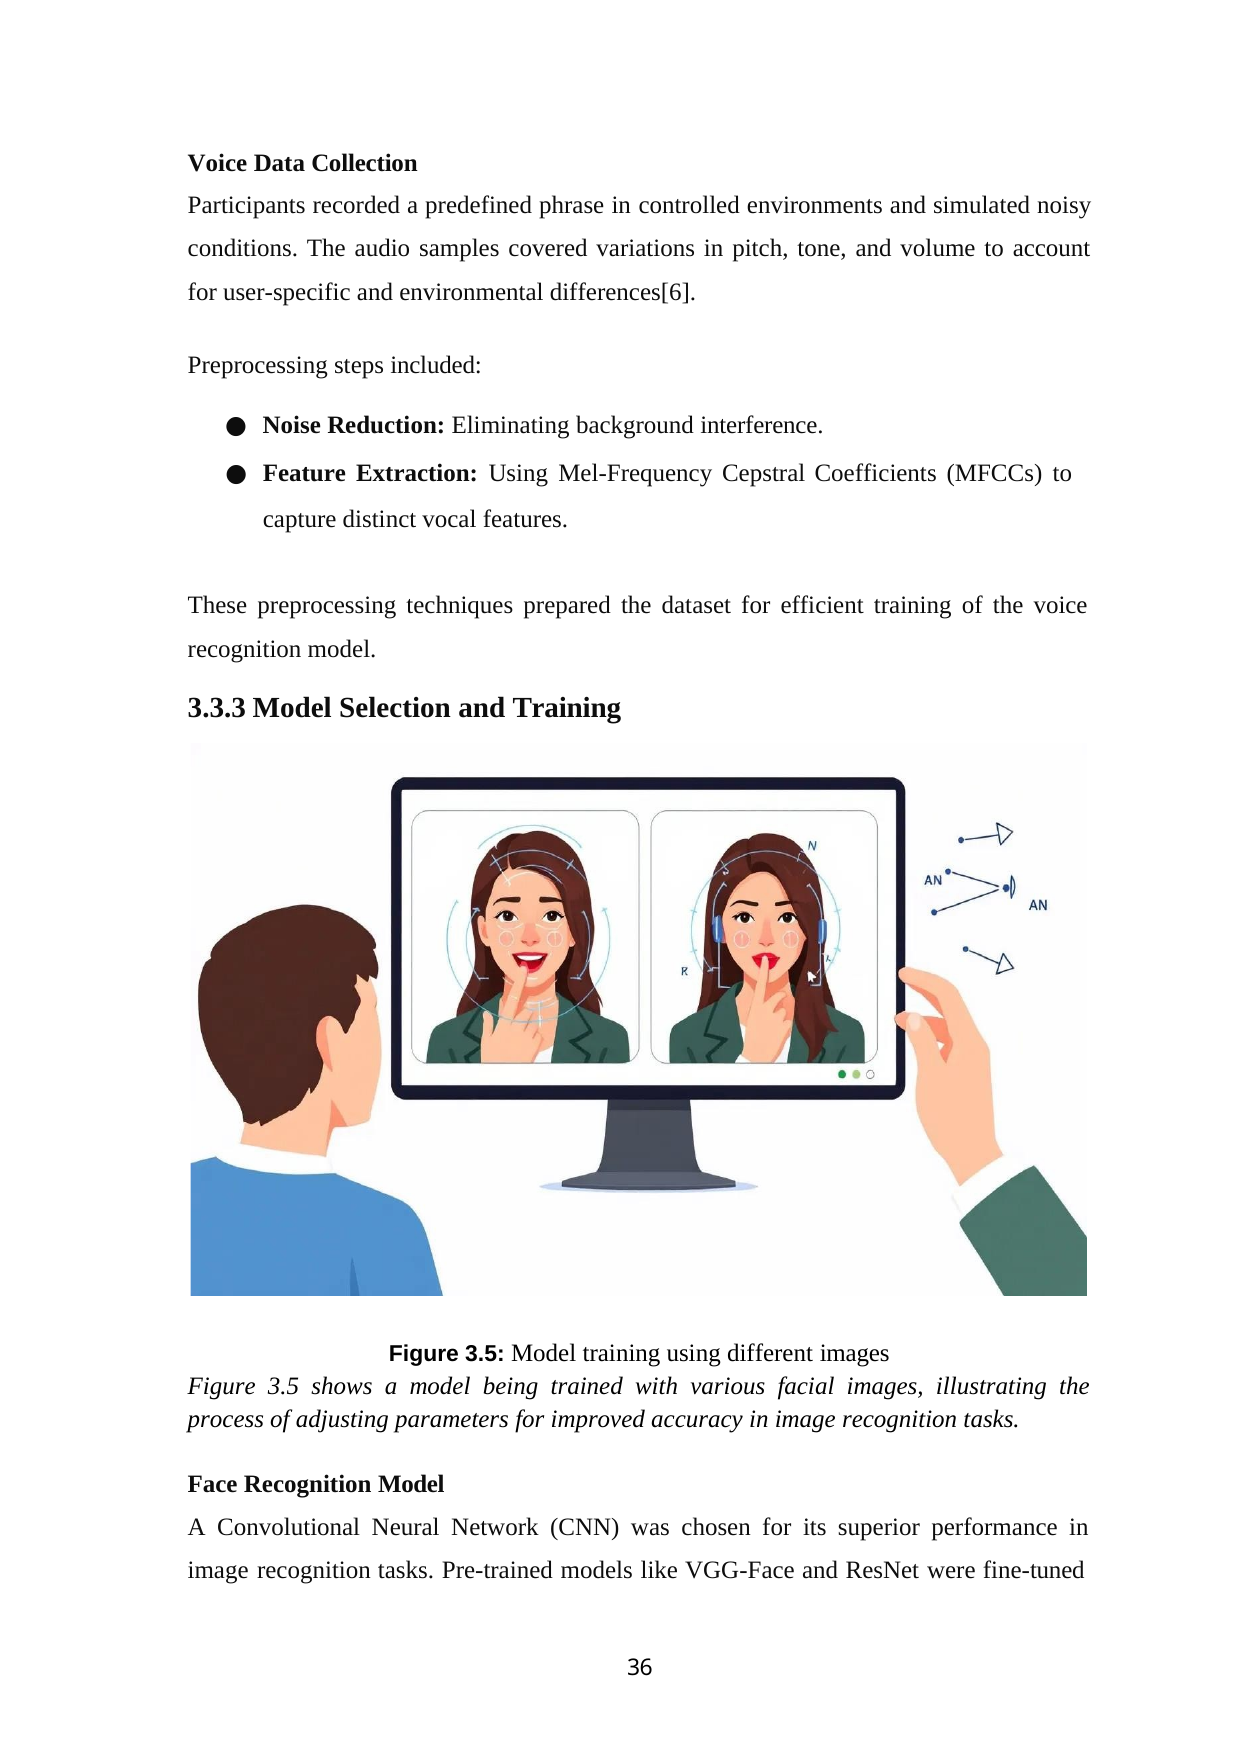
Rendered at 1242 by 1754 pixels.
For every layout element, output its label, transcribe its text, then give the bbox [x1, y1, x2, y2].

text Figure 3.5: Model training using different images [389, 1338, 1138, 1367]
text Figure 3.5 shows a model being trained with various facial images, illustrating the process of adjusting parameters for improved accuracy in image recognition tasks. [187, 1371, 1090, 1433]
list Feature Extraction: Using Mel-Frequency Cepstral Coefficients (MFCCs) to capture distinct vocal features. [225, 455, 1076, 532]
text Preprocessing steps included: [187, 351, 1138, 379]
subtitle Voice Data Collection [187, 148, 1138, 176]
list Noise Reduction: Eliminating background interference. [225, 407, 1138, 441]
picture [190, 743, 1087, 1296]
text A Convolutional Neural Network (CNN) was chosen for its superior performance in image recognition tasks. Pre-trained models like VGG-Face and ResNet were fine-tuned [187, 1512, 1089, 1584]
text These preprocessing techniques prepared the dataset for efficient training of the voice recognition model. [187, 591, 1089, 662]
subtitle Face Recognition Model [187, 1469, 1138, 1497]
subtitle Model Selection and Training [187, 690, 1138, 723]
text Participants recorded a predefined phrase in controlled environments and simulated noisy conditions. The audio samples covered variations in pitch, tone, and volume to account for user-specific and environmental differences[6]. [187, 190, 1092, 306]
